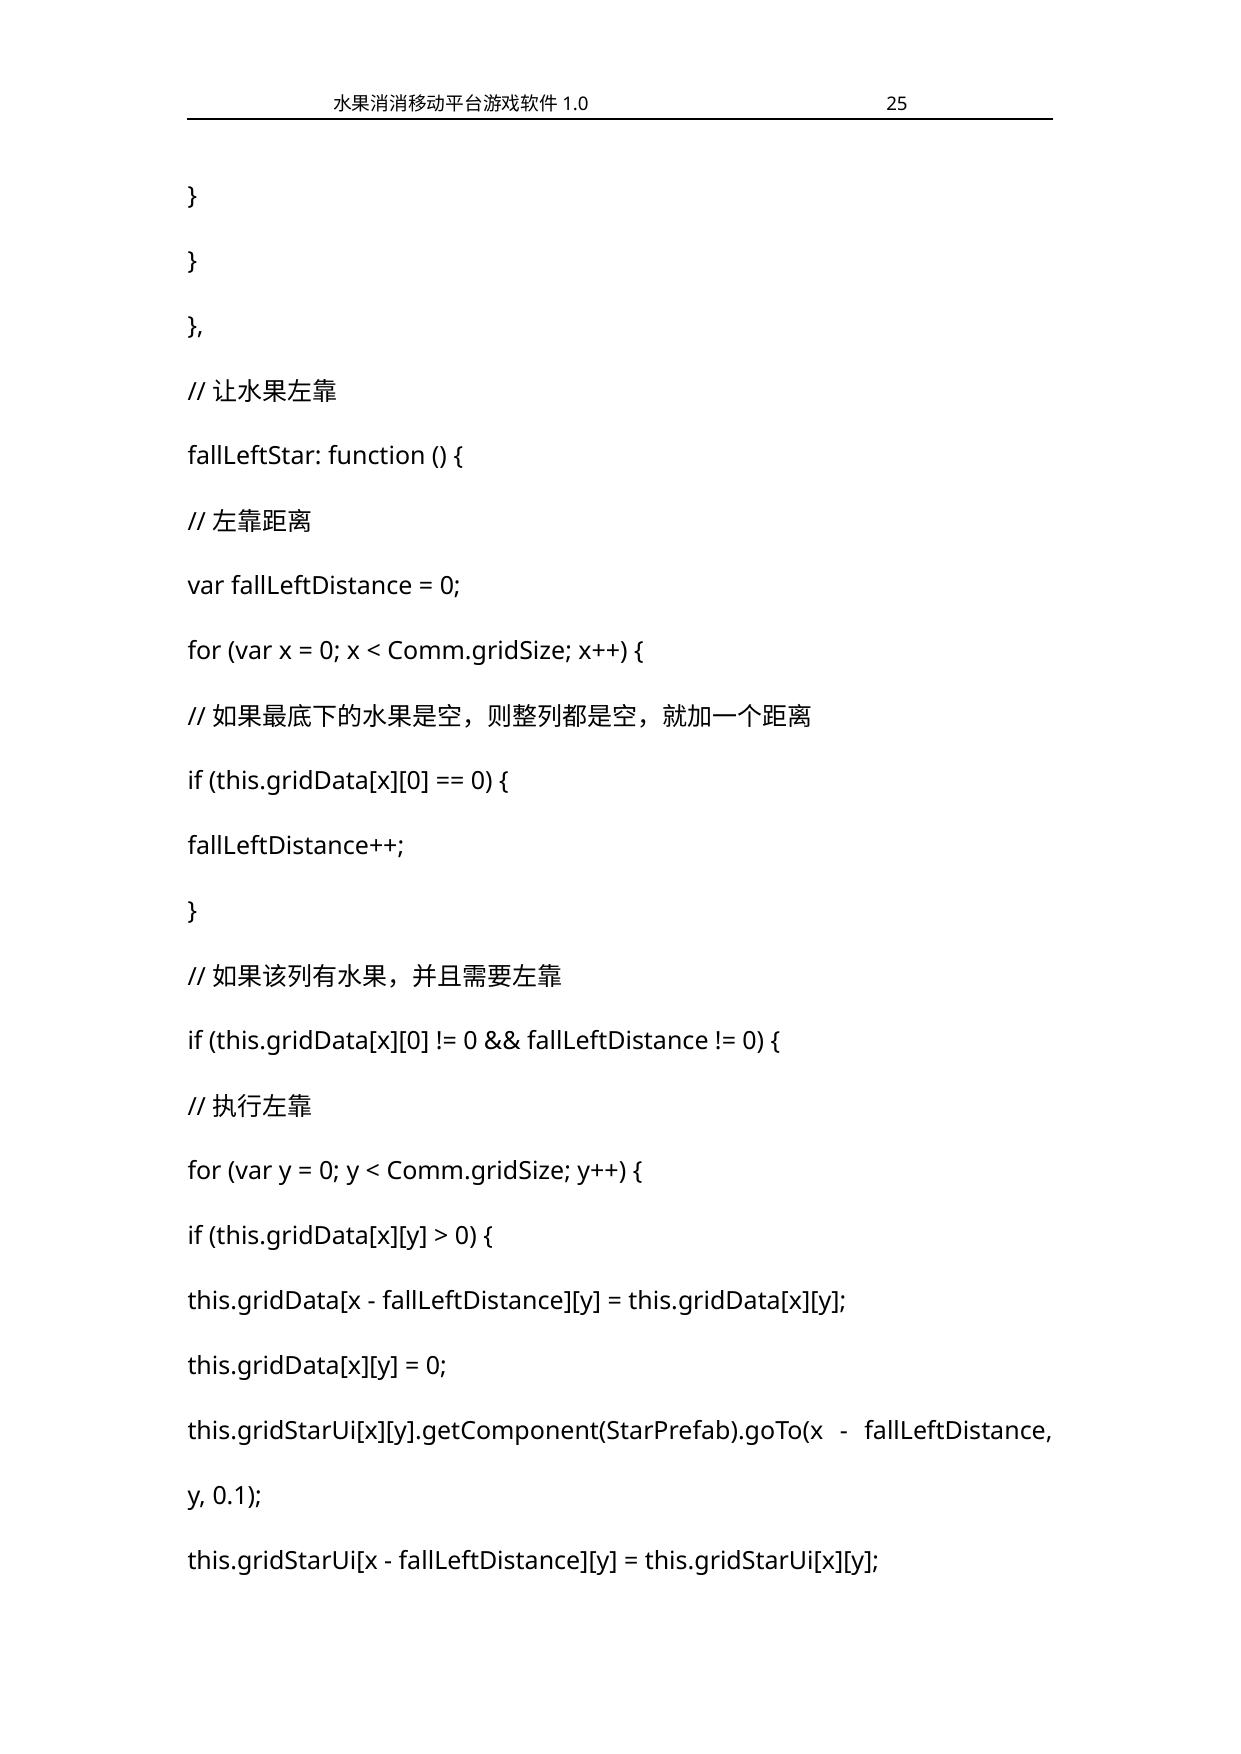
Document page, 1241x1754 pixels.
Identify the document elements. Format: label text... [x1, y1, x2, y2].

text fallLeftDistance++; [187, 812, 1053, 877]
text fallLeftStar: function () { [187, 422, 1053, 487]
text }, [187, 292, 1053, 357]
text this.gridStarUi[x - fallLeftDistance][y] = this.gridStarUi[x][y]; [187, 1527, 1053, 1592]
text for (var x = 0; x < Comm.gridSize; x++) { [187, 617, 1053, 682]
text if (this.gridData[x][0] != 0 && fallLeftDistance != 0) { [187, 1007, 1053, 1072]
text // 如果该列有水果，并且需要左靠 [187, 942, 1053, 1007]
text if (this.gridData[x][y] > 0) { [187, 1202, 1053, 1267]
text } [187, 877, 1053, 942]
text } [187, 162, 1053, 227]
text // 如果最底下的水果是空，则整列都是空，就加一个距离 [187, 682, 1053, 747]
text this.gridData[x][y] = 0; [187, 1332, 1053, 1397]
text this.gridData[x - fallLeftDistance][y] = this.gridData[x][y]; [187, 1267, 1053, 1332]
text this.gridStarUi[x][y].getComponent(StarPrefab).goTo(x - fallLeftDistance, y, 0.1); [187, 1397, 1053, 1527]
text } [187, 227, 1053, 292]
text // 左靠距离 [187, 487, 1053, 552]
text for (var y = 0; y < Comm.gridSize; y++) { [187, 1137, 1053, 1202]
text var fallLeftDistance = 0; [187, 552, 1053, 617]
text // 让水果左靠 [187, 357, 1053, 422]
text if (this.gridData[x][0] == 0) { [187, 747, 1053, 812]
text // 执行左靠 [187, 1072, 1053, 1137]
